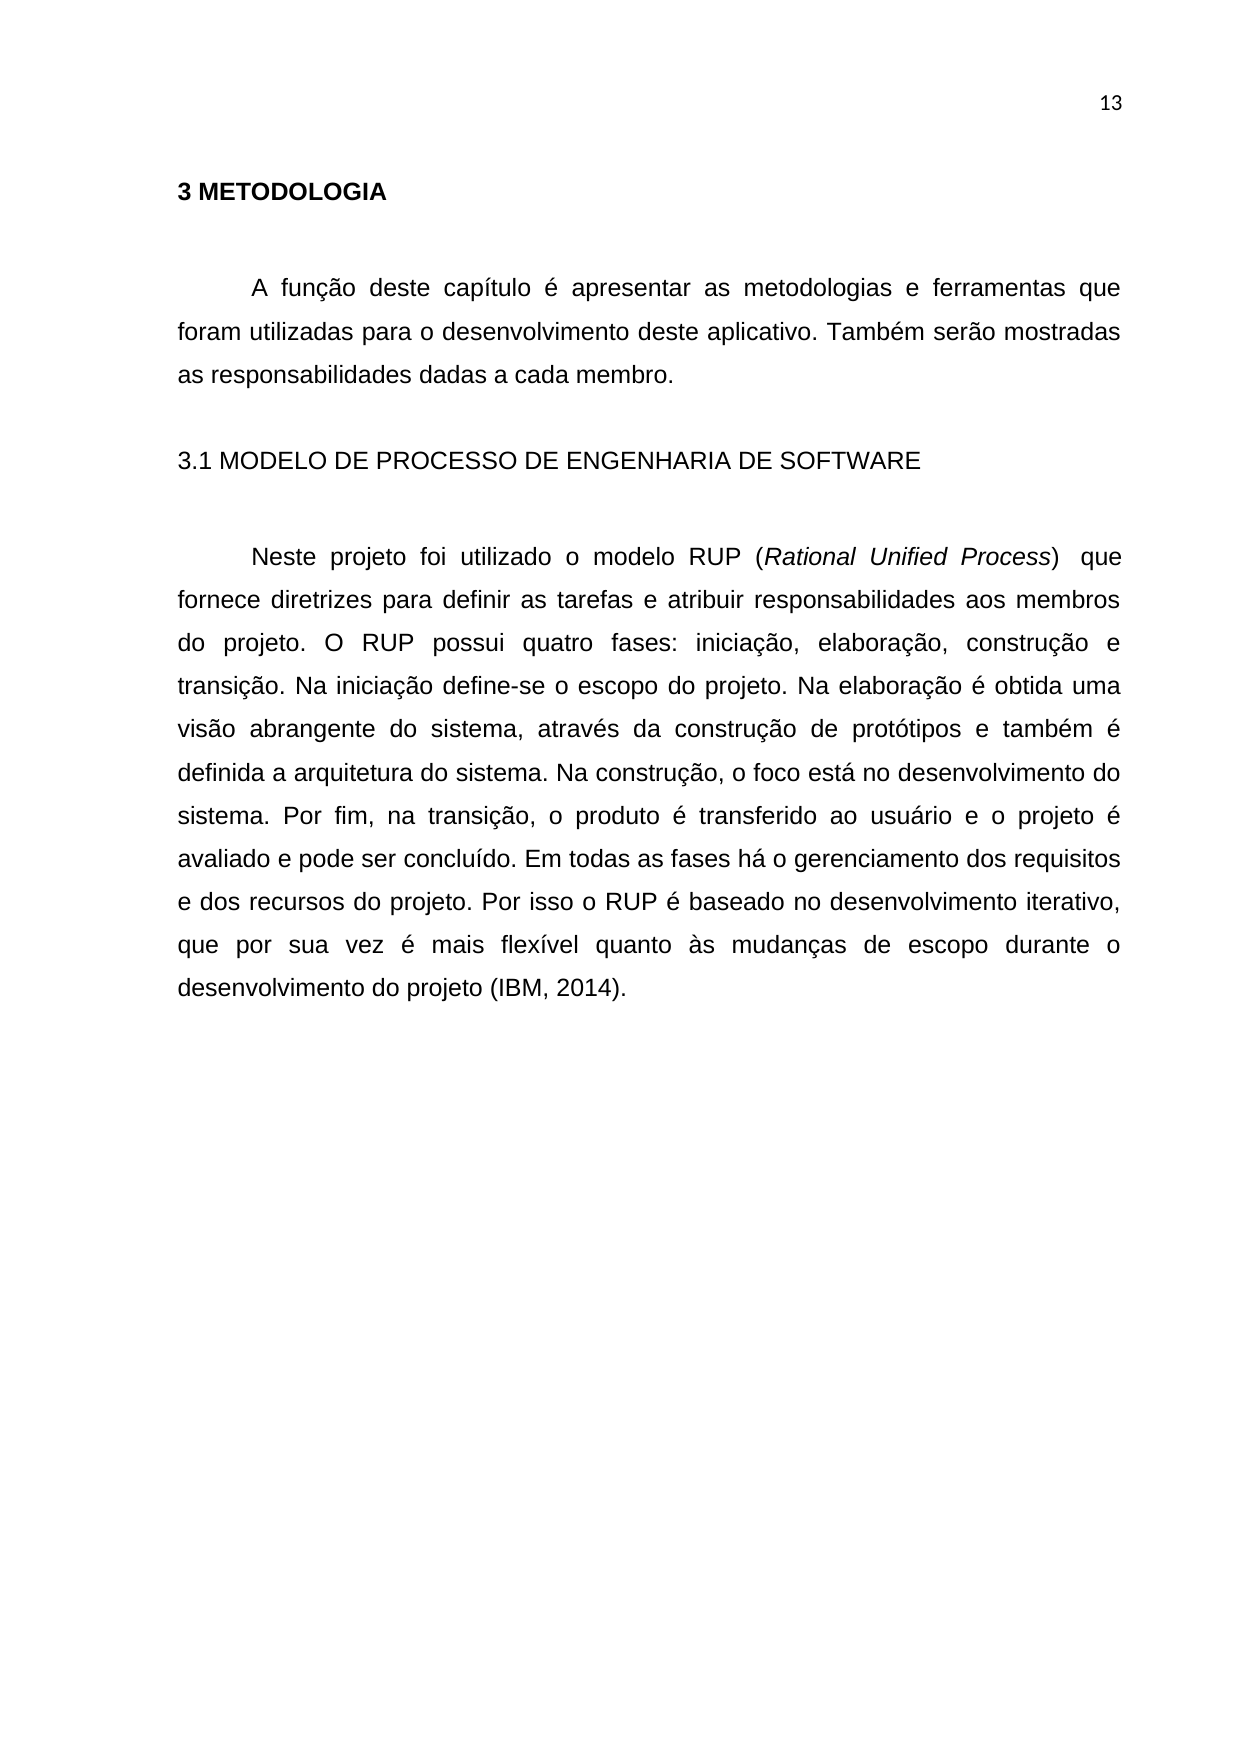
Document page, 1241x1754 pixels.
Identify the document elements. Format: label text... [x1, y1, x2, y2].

text Neste projeto foi utilizado o modelo RUP (Rational Unified Process) que fornece diretrizes para definir as tarefas e atribuir responsabilidades aos membros do projeto. O RUP possui quatro fases: iniciação, elaboração, construção e transição. Na iniciação define-se o escopo do projeto. Na elaboração é obtida uma visão abrangente do sistema, através da construção de protótipos e também é definida a arquitetura do sistema. Na construção, o foco está no desenvolvimento do sistema. Por fim, na transição, o produto é transferido ao usuário e o projeto é avaliado e pode ser concluído. Em todas as fases há o gerenciamento dos requisitos e dos recursos do projeto. Por isso o RUP é baseado no desenvolvimento iterativo, que por sua vez é mais flexível quanto às mudanças de escopo durante o desenvolvimento do projeto (IBM, 2014). [177, 542, 1122, 1002]
text A função deste capítulo é apresentar as metodologias e ferramentas que foram utilizadas para o desenvolvimento deste aplicativo. Também serão mostradas as responsabilidades dadas a cada membro. [177, 273, 1122, 388]
subtitle 3 METODOLOGIA [177, 177, 1122, 206]
subtitle 3.1 MODELO DE PROCESSO DE ENGENHARIA DE SOFTWARE [177, 446, 1122, 474]
